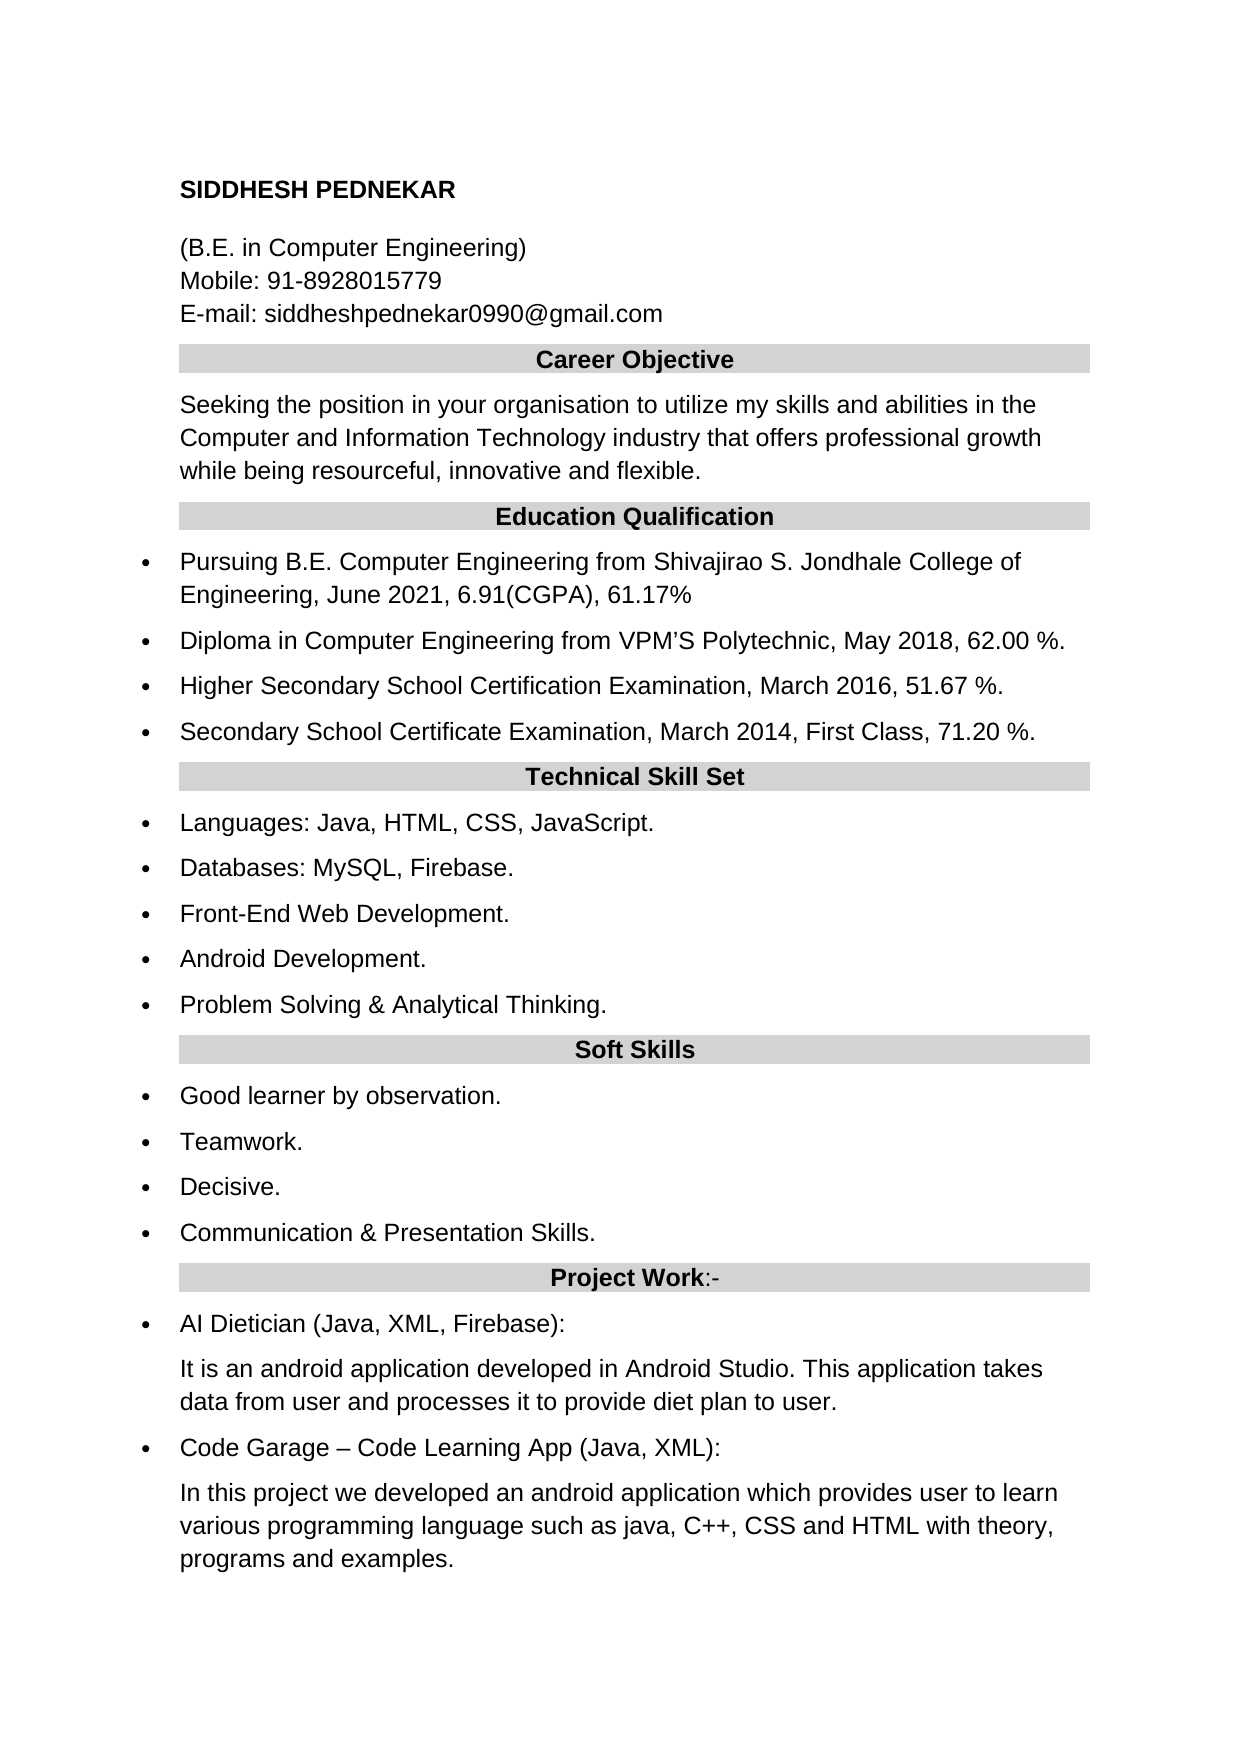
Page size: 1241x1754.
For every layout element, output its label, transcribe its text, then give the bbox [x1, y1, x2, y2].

text Project Work:- [179, 1263, 1090, 1292]
list Diploma in Computer Engineering from VPM’S Polytechnic, May 2018, 62.00 %. [142, 626, 1090, 654]
text In this project we developed an android application which provides user to learn various programming language such as java, C++, CSS and HTML with theory, programs and examples. [179, 1478, 1090, 1573]
text Seeking the position in your organisation to utilize my skills and abilities in the Computer and Information Technology industry that offers professional growth while being resourceful, innovative and flexible. [179, 390, 1090, 485]
list Problem Solving & Analytical Thinking. [142, 990, 1090, 1019]
text Soft Skills [179, 1035, 1090, 1064]
list Front-End Web Development. [142, 899, 1090, 928]
list Secondary School Certificate Examination, March 2014, First Class, 71.20 %. [142, 717, 1090, 746]
list AI Dietician (Java, XML, Firebase): [142, 1308, 1090, 1337]
list Decisive. [142, 1172, 1090, 1201]
text It is an android application developed in Android Studio. This application takes data from user and processes it to provide diet plan to user. [179, 1354, 1090, 1416]
list Higher Secondary School Certification Examination, March 2016, 51.67 %. [142, 671, 1090, 700]
list Android Development. [142, 944, 1090, 973]
text SIDDHESH PEDNEKAR [179, 175, 1090, 204]
list Teamwork. [142, 1126, 1090, 1155]
text Career Objective [179, 344, 1090, 373]
text Technical Skill Set [179, 762, 1090, 791]
list Languages: Java, HTML, CSS, JavaScript. [142, 808, 1090, 837]
text (B.E. in Computer Engineering) Mobile: 91-8928015779 E-mail: siddheshpednekar0990@gmail.com [179, 233, 1090, 328]
text Education Qualification [179, 502, 1090, 530]
list Communication & Presentation Skills. [142, 1217, 1090, 1246]
list Pursuing B.E. Computer Engineering from Shivajirao S. Jondhale College of Engineering, June 2021, 6.91(CGPA), 61.17% [142, 547, 1090, 609]
list Databases: MySQL, Firebase. [142, 853, 1090, 882]
list Good learner by observation. [142, 1081, 1090, 1110]
list Code Garage – Code Learning App (Java, XML): [142, 1433, 1090, 1461]
